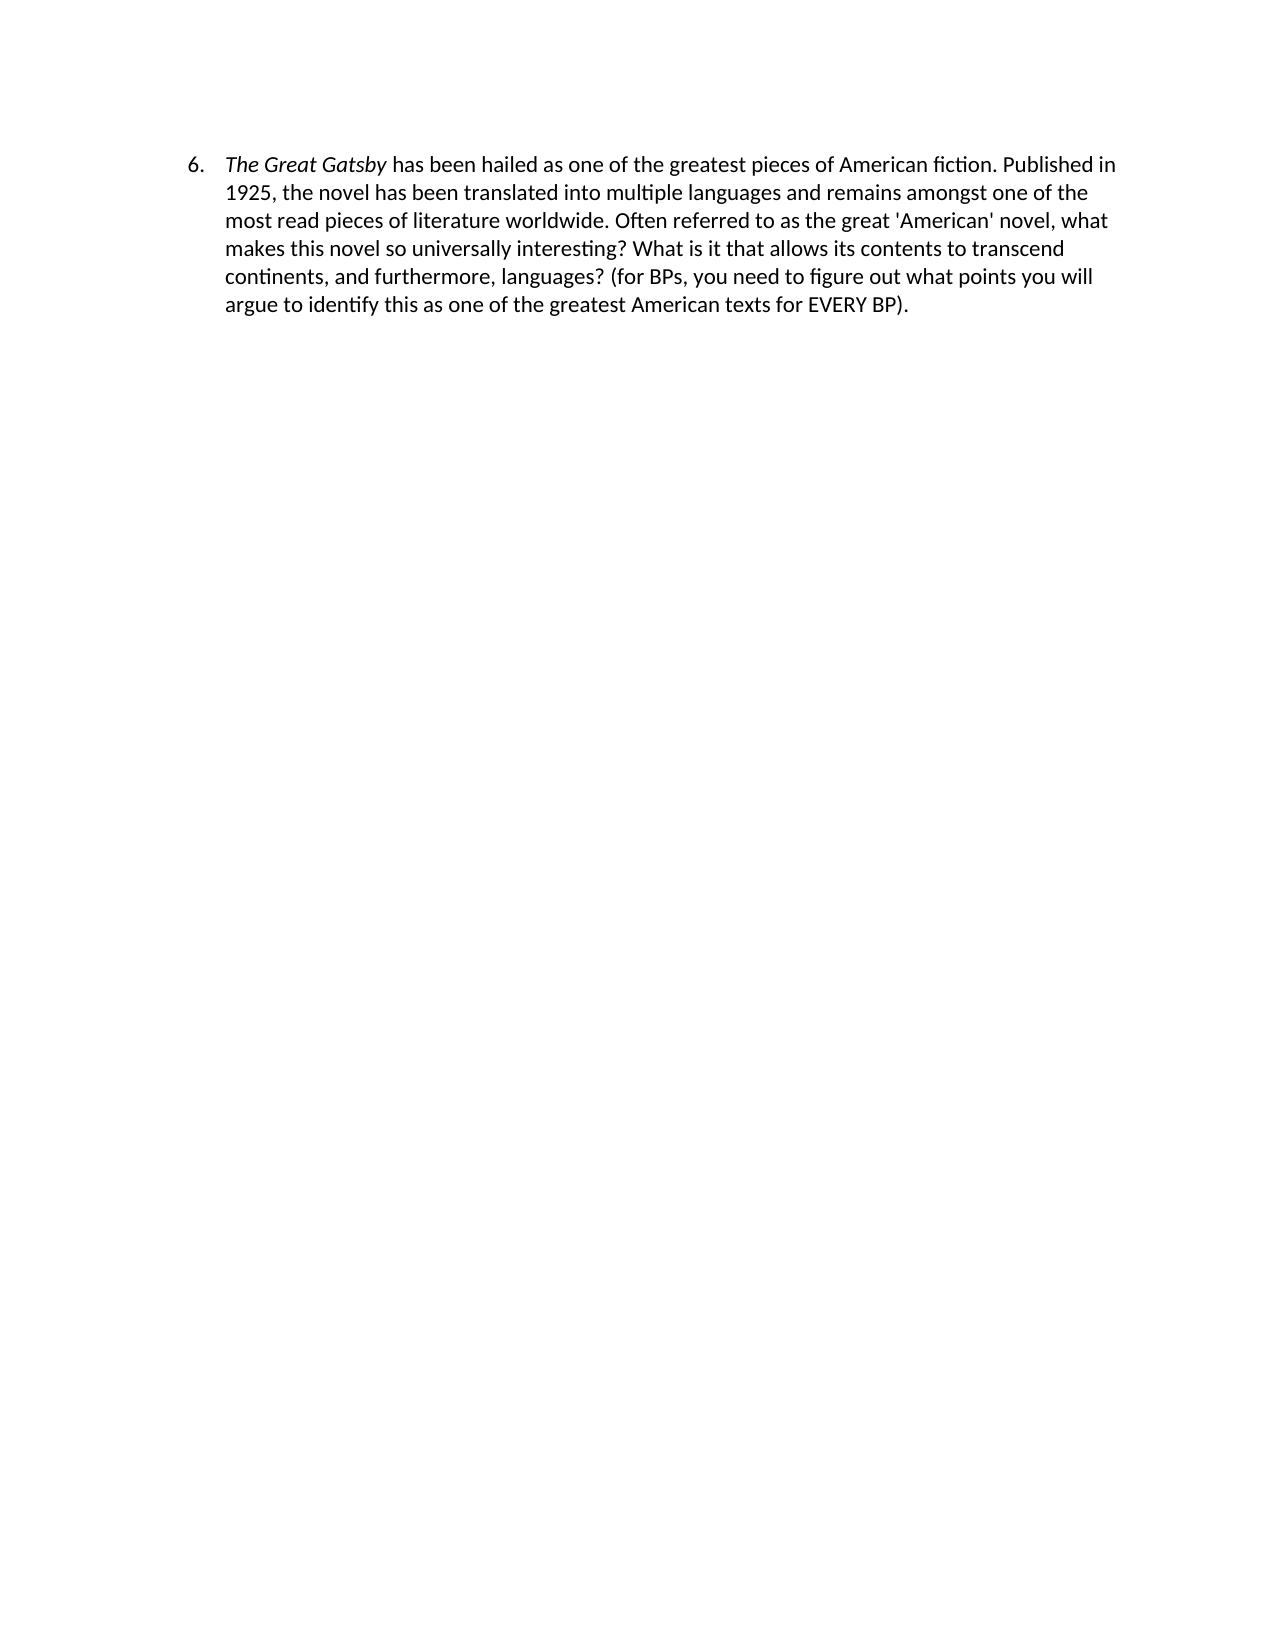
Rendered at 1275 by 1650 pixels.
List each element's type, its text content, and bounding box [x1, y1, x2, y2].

list The Great Gatsby has been hailed as one of the greatest pieces of American fiction. Published in 1925, the novel has been translated into multiple languages and remains amongst one of the most read pieces of literature worldwide. Often referred to as the great 'American' novel, what makes this novel so universally interesting? What is it that allows its contents to transcend continents, and furthermore, languages? (for BPs, you need to figure out what points you will argue to identify this as one of the greatest American texts for EVERY BP). [187, 150, 1125, 318]
